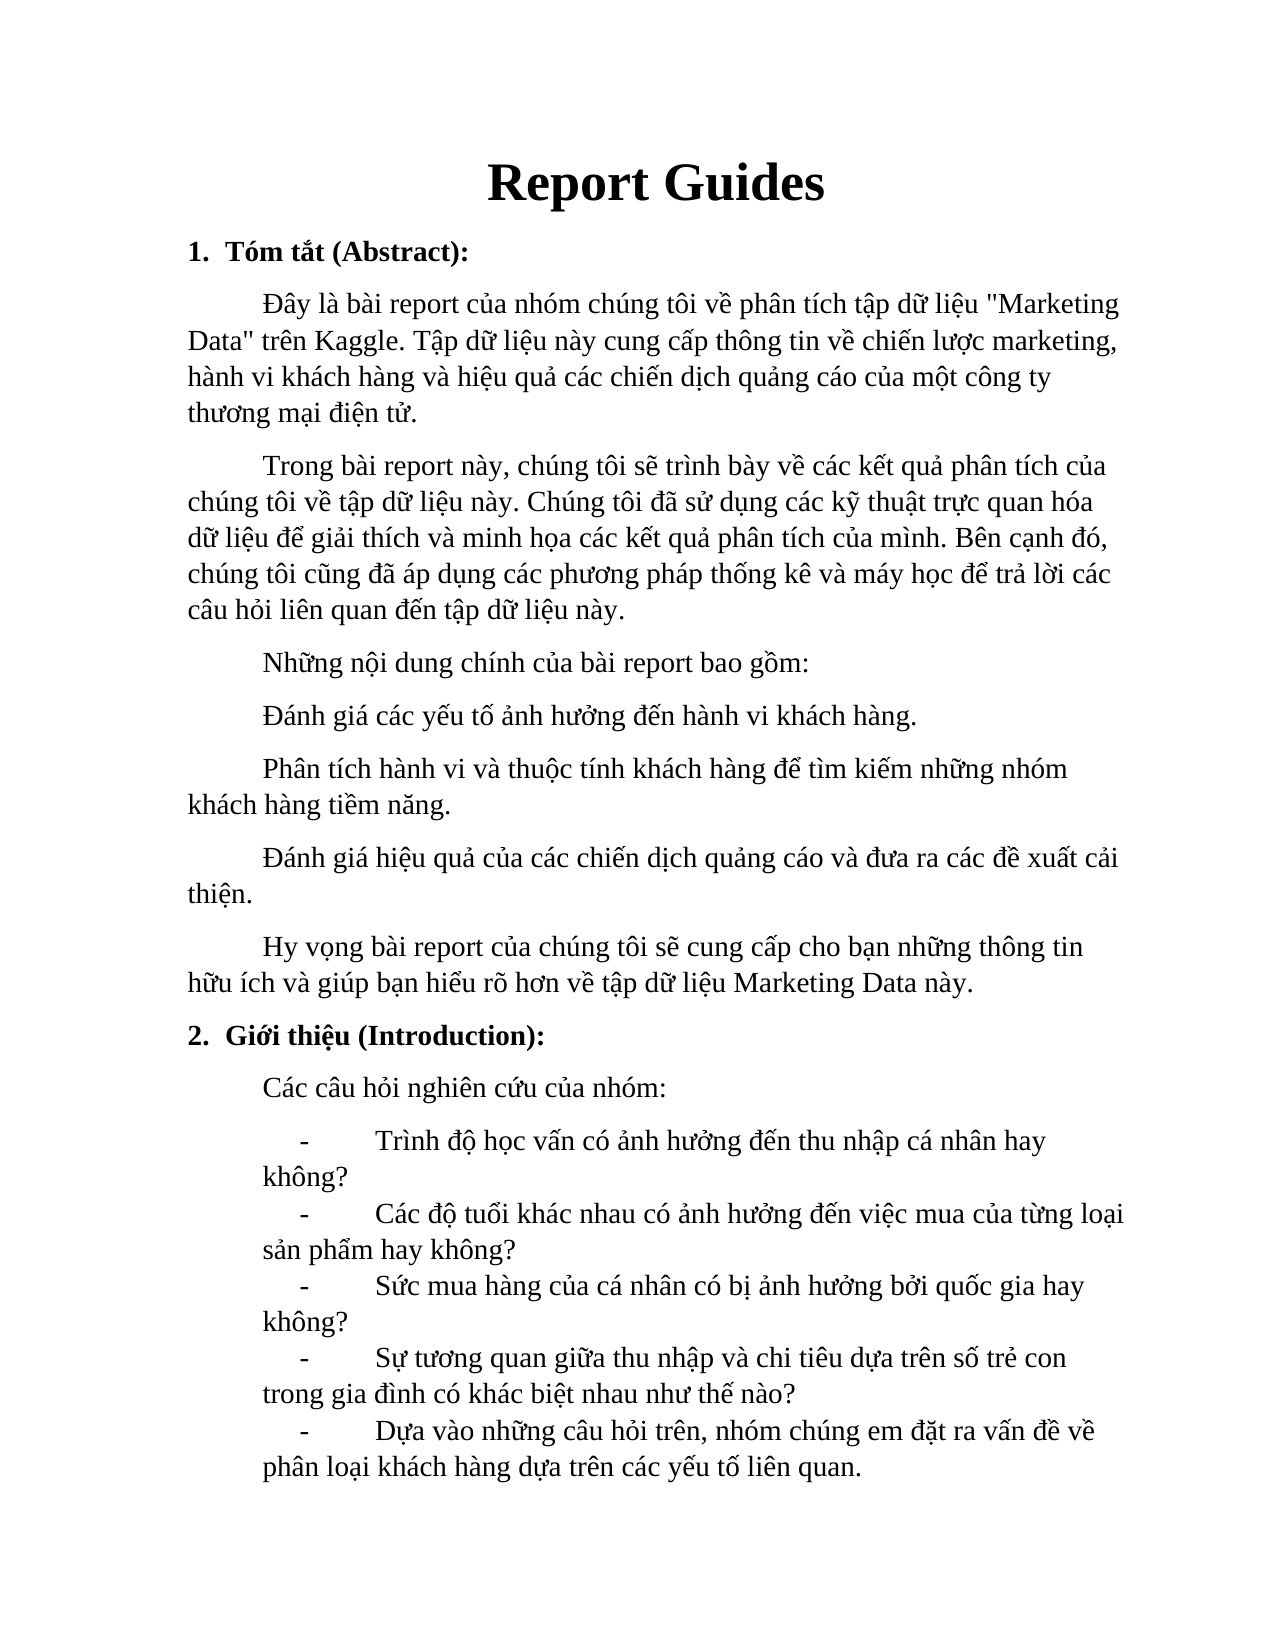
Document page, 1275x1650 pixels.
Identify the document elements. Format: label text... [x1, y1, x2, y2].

list Sức mua hàng của cá nhân có bị ảnh hưởng bởi quốc gia hay không? [262, 1268, 1125, 1338]
text Hy vọng bài report của chúng tôi sẽ cung cấp cho bạn những thông tin hữu ích và giúp bạn hiểu rõ hơn về tập dữ liệu Marketing Data này. [187, 929, 1125, 998]
text Những nội dung chính của bài report bao gồm: [187, 645, 1125, 679]
text Đây là bài report của nhóm chúng tôi về phân tích tập dữ liệu "Marketing Data" trên Kaggle. Tập dữ liệu này cung cấp thông tin về chiến lược marketing, hành vi khách hàng và hiệu quả các chiến dịch quảng cáo của một công ty thương mại điện tử. [187, 287, 1125, 429]
list Giới thiệu (Introduction): [187, 1018, 1125, 1051]
list Tóm tắt (Abstract): [187, 234, 1125, 267]
text Report Guides [187, 150, 1125, 212]
text Phân tích hành vi và thuộc tính khách hàng để tìm kiếm những nhóm khách hàng tiềm năng. [187, 751, 1125, 821]
list Sự tương quan giữa thu nhập và chi tiêu dựa trên số trẻ con trong gia đình có khác biệt nhau như thế nào? [262, 1340, 1125, 1410]
text Đánh giá hiệu quả của các chiến dịch quảng cáo và đưa ra các đề xuất cải thiện. [187, 840, 1125, 909]
list Dựa vào những câu hỏi trên, nhóm chúng em đặt ra vấn đề về phân loại khách hàng dựa trên các yếu tố liên quan. [262, 1413, 1125, 1482]
list Các độ tuổi khác nhau có ảnh hưởng đến việc mua của từng loại sản phẩm hay không? [262, 1196, 1125, 1265]
text Các câu hỏi nghiên cứu của nhóm: [187, 1071, 1125, 1104]
list Trình độ học vấn có ảnh hưởng đến thu nhập cá nhân hay không? [262, 1123, 1125, 1193]
text Đánh giá các yếu tố ảnh hưởng đến hành vi khách hàng. [187, 698, 1125, 732]
text Trong bài report này, chúng tôi sẽ trình bày về các kết quả phân tích của chúng tôi về tập dữ liệu này. Chúng tôi đã sử dụng các kỹ thuật trực quan hóa dữ liệu để giải thích và minh họa các kết quả phân tích của mình. Bên cạnh đó, chúng tôi cũng đã áp dụng các phương pháp thống kê và máy học để trả lời các câu hỏi liên quan đến tập dữ liệu này. [187, 448, 1125, 626]
